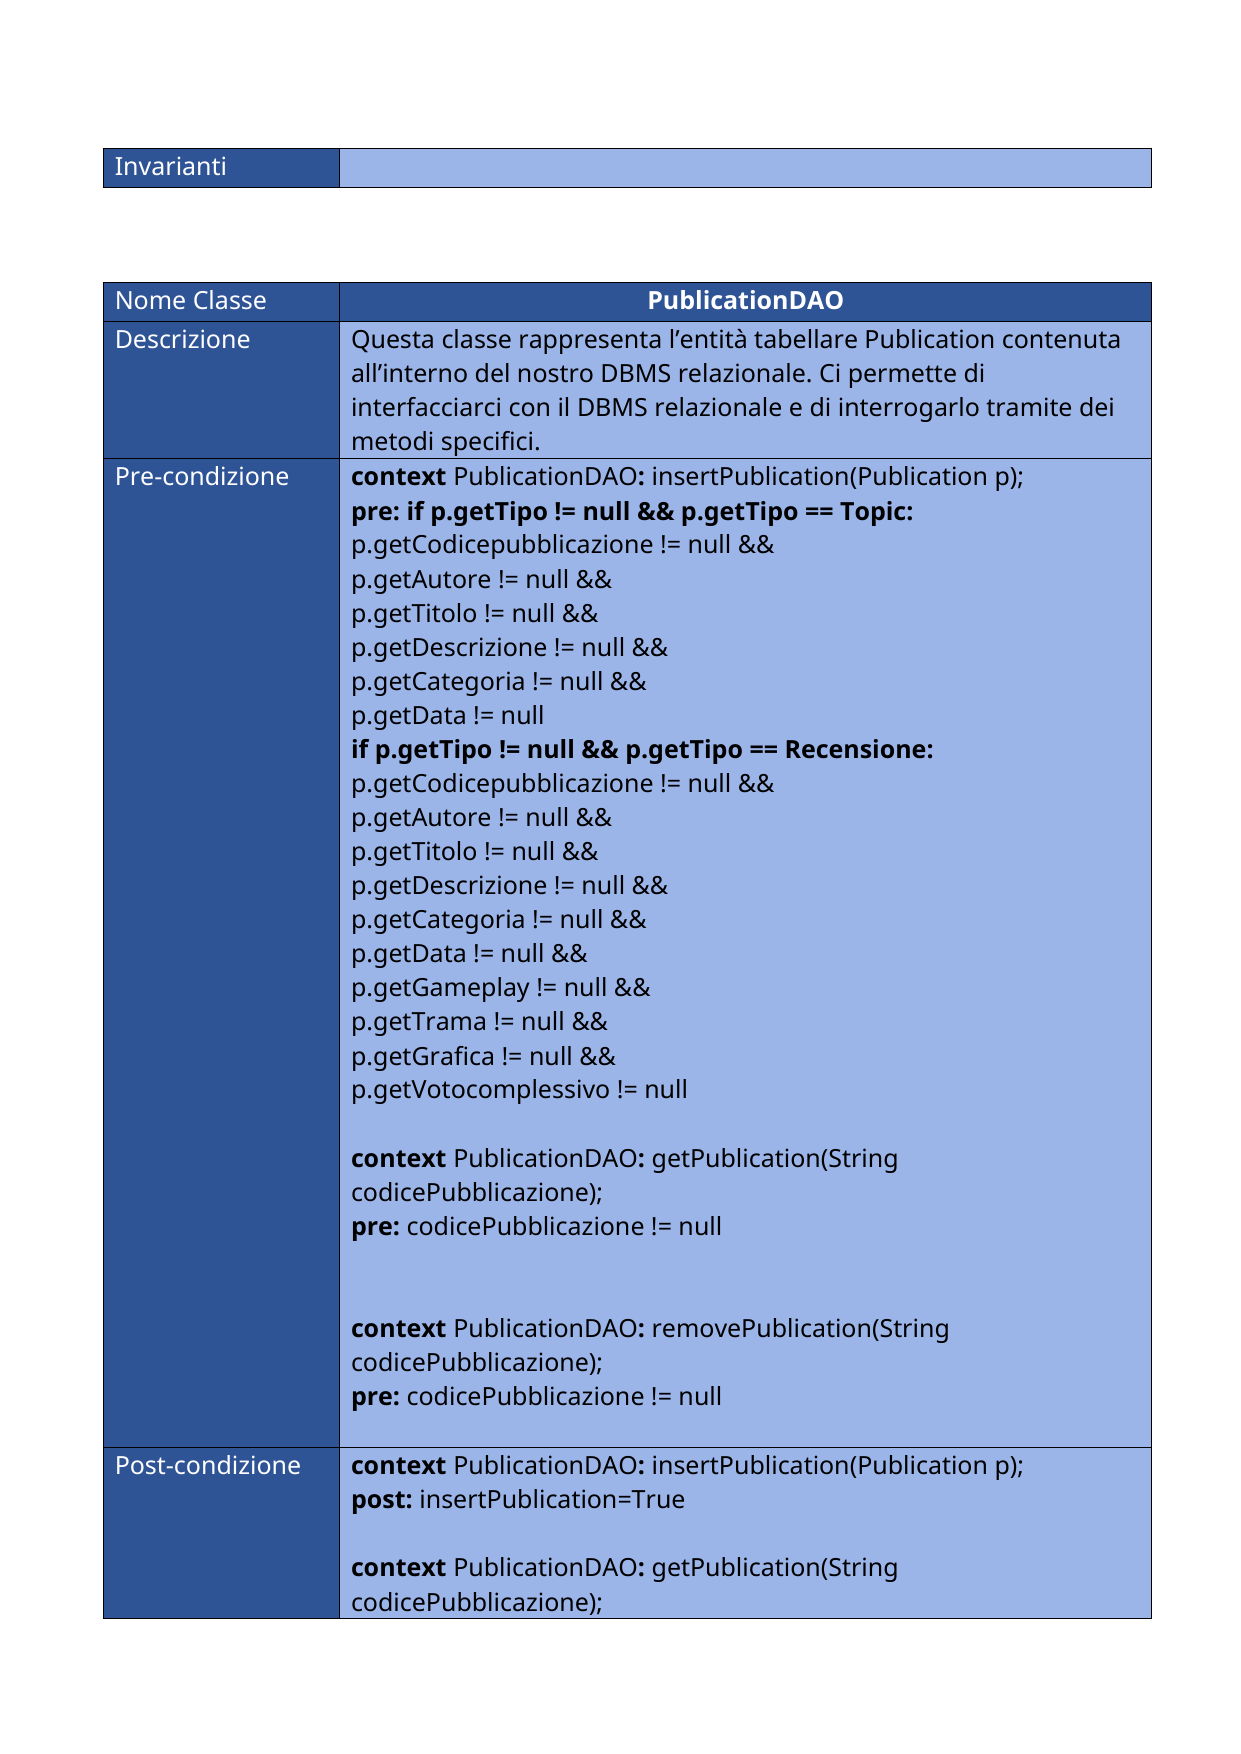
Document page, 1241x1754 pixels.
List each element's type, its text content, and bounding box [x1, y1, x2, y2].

table_header Nome Classe [104, 283, 339, 321]
table_cell Questa classe rappresenta l’entità tabellare Publication contenuta all’interno del nostro DBMS relazionale. Ci permette di interfacciarci con il DBMS relazionale e di interrogarlo tramite dei metodi specifici. [340, 322, 1151, 458]
table_cell Post-condizione [104, 1448, 339, 1618]
table_header PublicationDAO [340, 283, 1151, 321]
table_cell Pre-condizione [104, 459, 339, 1447]
table_cell Descrizione [104, 322, 339, 458]
table_cell context PublicationDAO: insertPublication(Publication p); pre: if p.getTipo != null && p.getTipo == Topic: p.getCodicepubblicazione != null && p.getAutore != null && p.getTitolo != null && p.getDescrizione != null && p.getCategoria != null && p.getData != null if p.getTipo != null && p.getTipo == Recensione: p.getCodicepubblicazione != null && p.getAutore != null && p.getTitolo != null && p.getDescrizione != null && p.getCategoria != null && p.getData != null && p.getGameplay != null && p.getTrama != null && p.getGrafica != null && p.getVotocomplessivo != null context PublicationDAO: getPublication(String codicePubblicazione); pre: codicePubblicazione != null context PublicationDAO: removePublication(String codicePubblicazione); pre: codicePubblicazione != null [340, 459, 1151, 1447]
table_cell Invarianti [104, 149, 339, 187]
table_cell [340, 149, 1151, 187]
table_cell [340, 1448, 1151, 1618]
